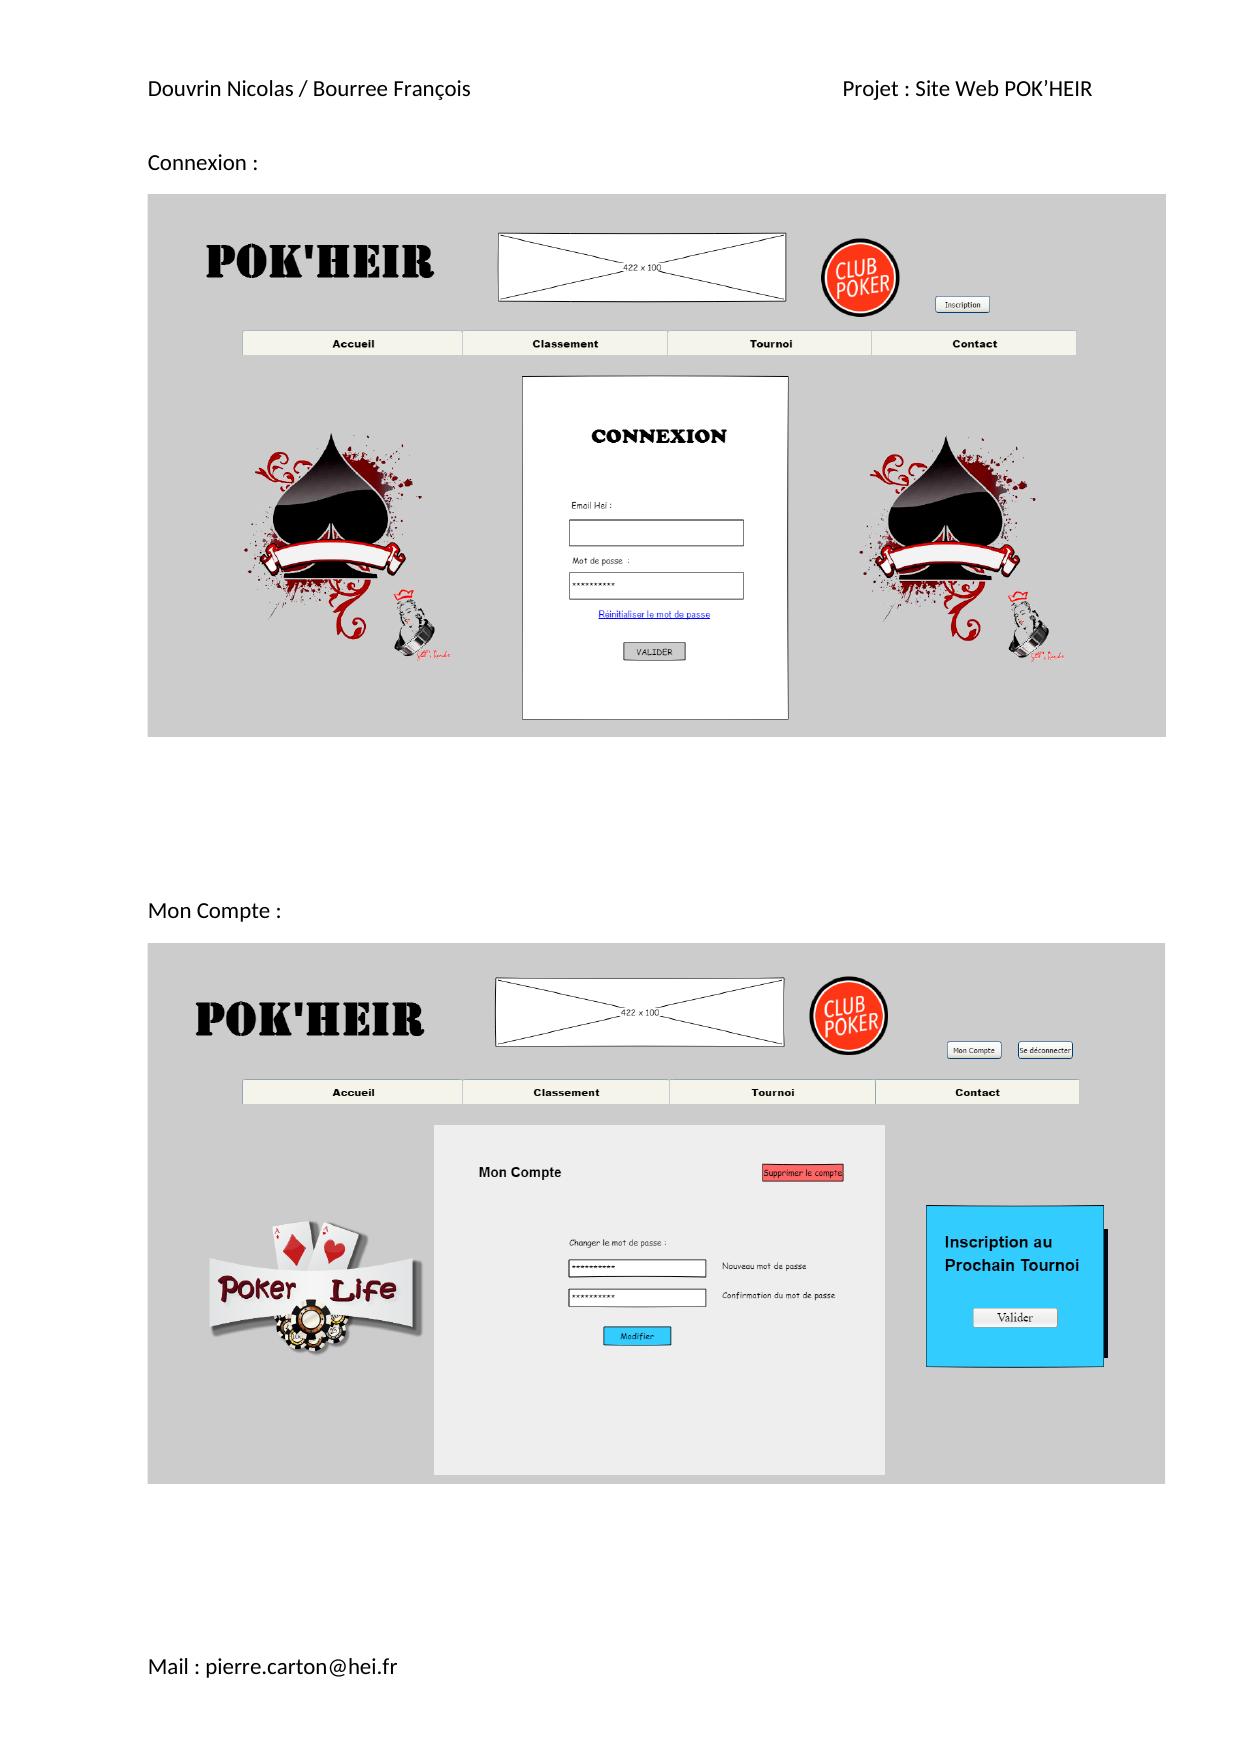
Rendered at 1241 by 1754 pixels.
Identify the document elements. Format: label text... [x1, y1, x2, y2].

picture [147, 194, 1166, 737]
text Mon Compte : [148, 896, 1093, 924]
text Connexion : [148, 148, 1093, 176]
picture [147, 943, 1166, 1484]
